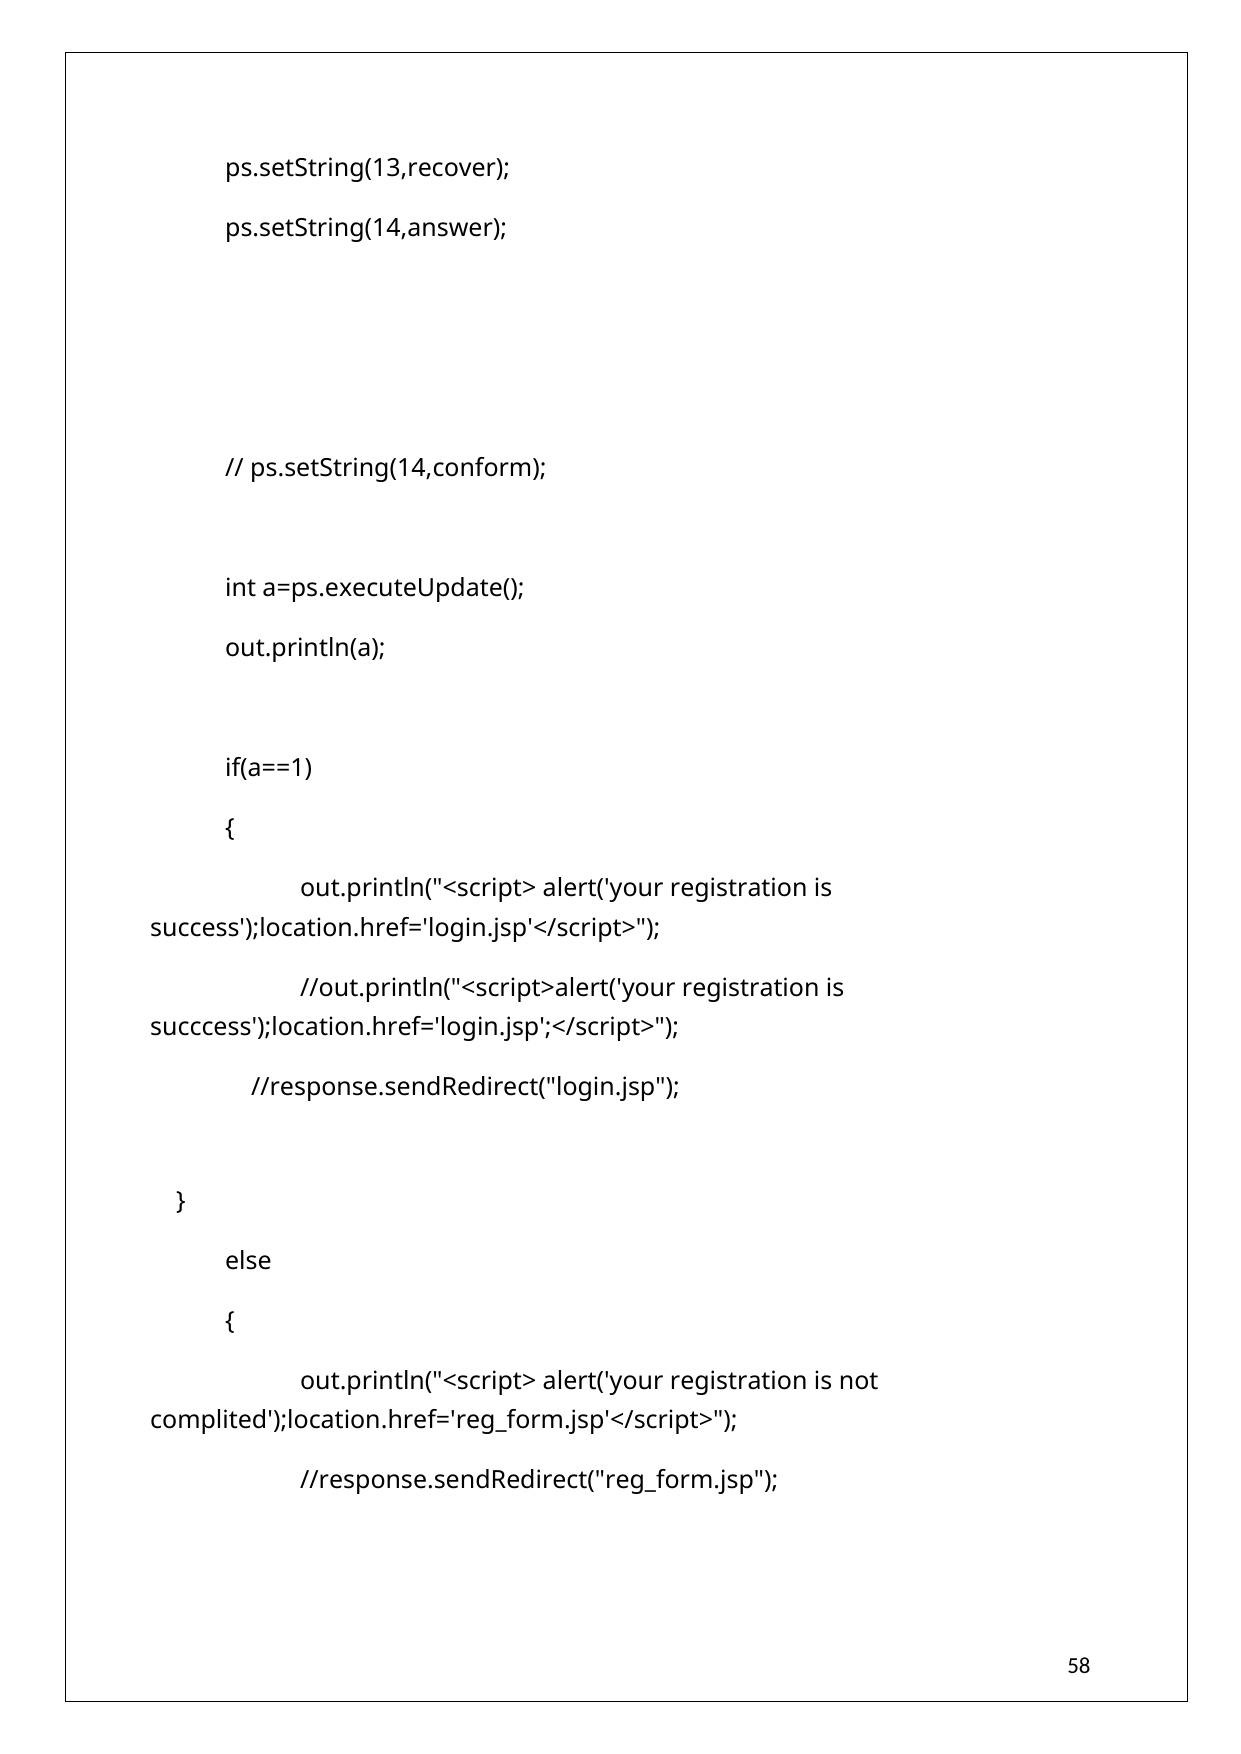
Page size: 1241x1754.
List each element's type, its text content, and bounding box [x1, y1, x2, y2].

text { [150, 810, 1090, 844]
text //out.println("<script>alert('your registration is succcess');location.href='login.jsp';</script>"); [150, 969, 1090, 1042]
text int a=ps.executeUpdate(); [150, 570, 1090, 604]
text ps.setString(13,recover); [150, 150, 1090, 184]
text //response.sendRedirect("login.jsp"); [150, 1068, 1090, 1102]
text } [150, 1182, 1090, 1216]
text out.println("<script> alert('your registration is not complited');location.href='reg_form.jsp'</script>"); [150, 1362, 1090, 1436]
text //response.sendRedirect("reg_form.jsp"); [150, 1461, 1090, 1496]
text // ps.setString(14,conform); [150, 450, 1090, 484]
text if(a==1) [150, 750, 1090, 784]
text ps.setString(14,answer); [150, 210, 1090, 244]
text out.println("<script> alert('your registration is success');location.href='login.jsp'</script>"); [150, 870, 1090, 943]
text out.println(a); [150, 630, 1090, 664]
text else [150, 1242, 1090, 1276]
text { [150, 1302, 1090, 1336]
